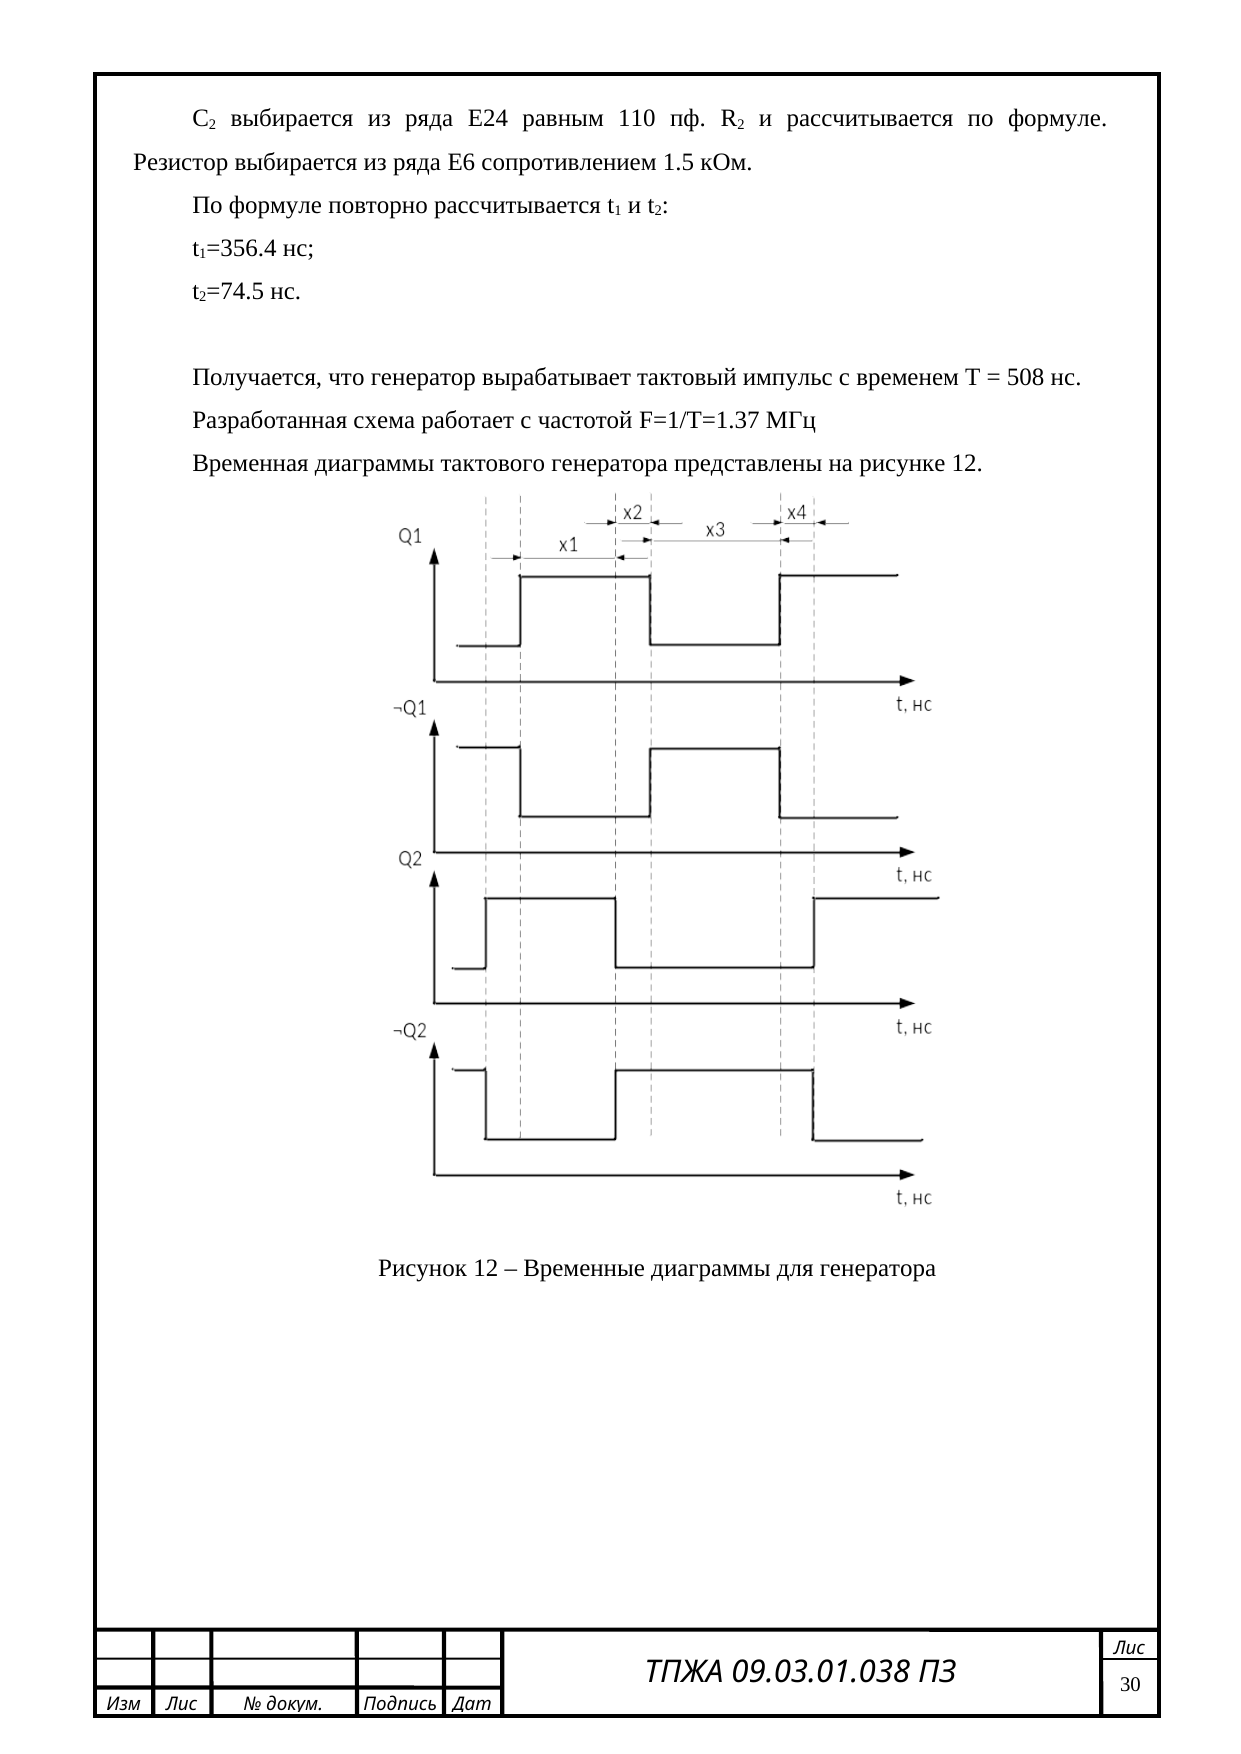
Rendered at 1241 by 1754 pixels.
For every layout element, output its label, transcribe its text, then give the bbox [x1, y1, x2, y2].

text C2 выбирается из ряда E24 равным 110 пф. R2 и рассчитывается по формуле. Резистор выбирается из ряда E6 сопротивлением 1.5 кОм. [133, 103, 1122, 175]
text Рисунок 12 – Временные диаграммы для генератора [133, 1253, 1122, 1282]
text t2=74.5 нс. [133, 276, 1122, 305]
text По формуле повторно рассчитывается t1 и t2: [133, 190, 1122, 218]
text Разработанная схема работает с частотой F=1/T=1.37 МГц [133, 405, 1122, 434]
text Временная диаграммы тактового генератора представлены на рисунке 12. [133, 448, 1122, 477]
text Получается, что генератор вырабатывает тактовый импульс с временем Т = 508 нс. [133, 362, 1122, 391]
text t1=356.4 нс; [133, 233, 1122, 262]
